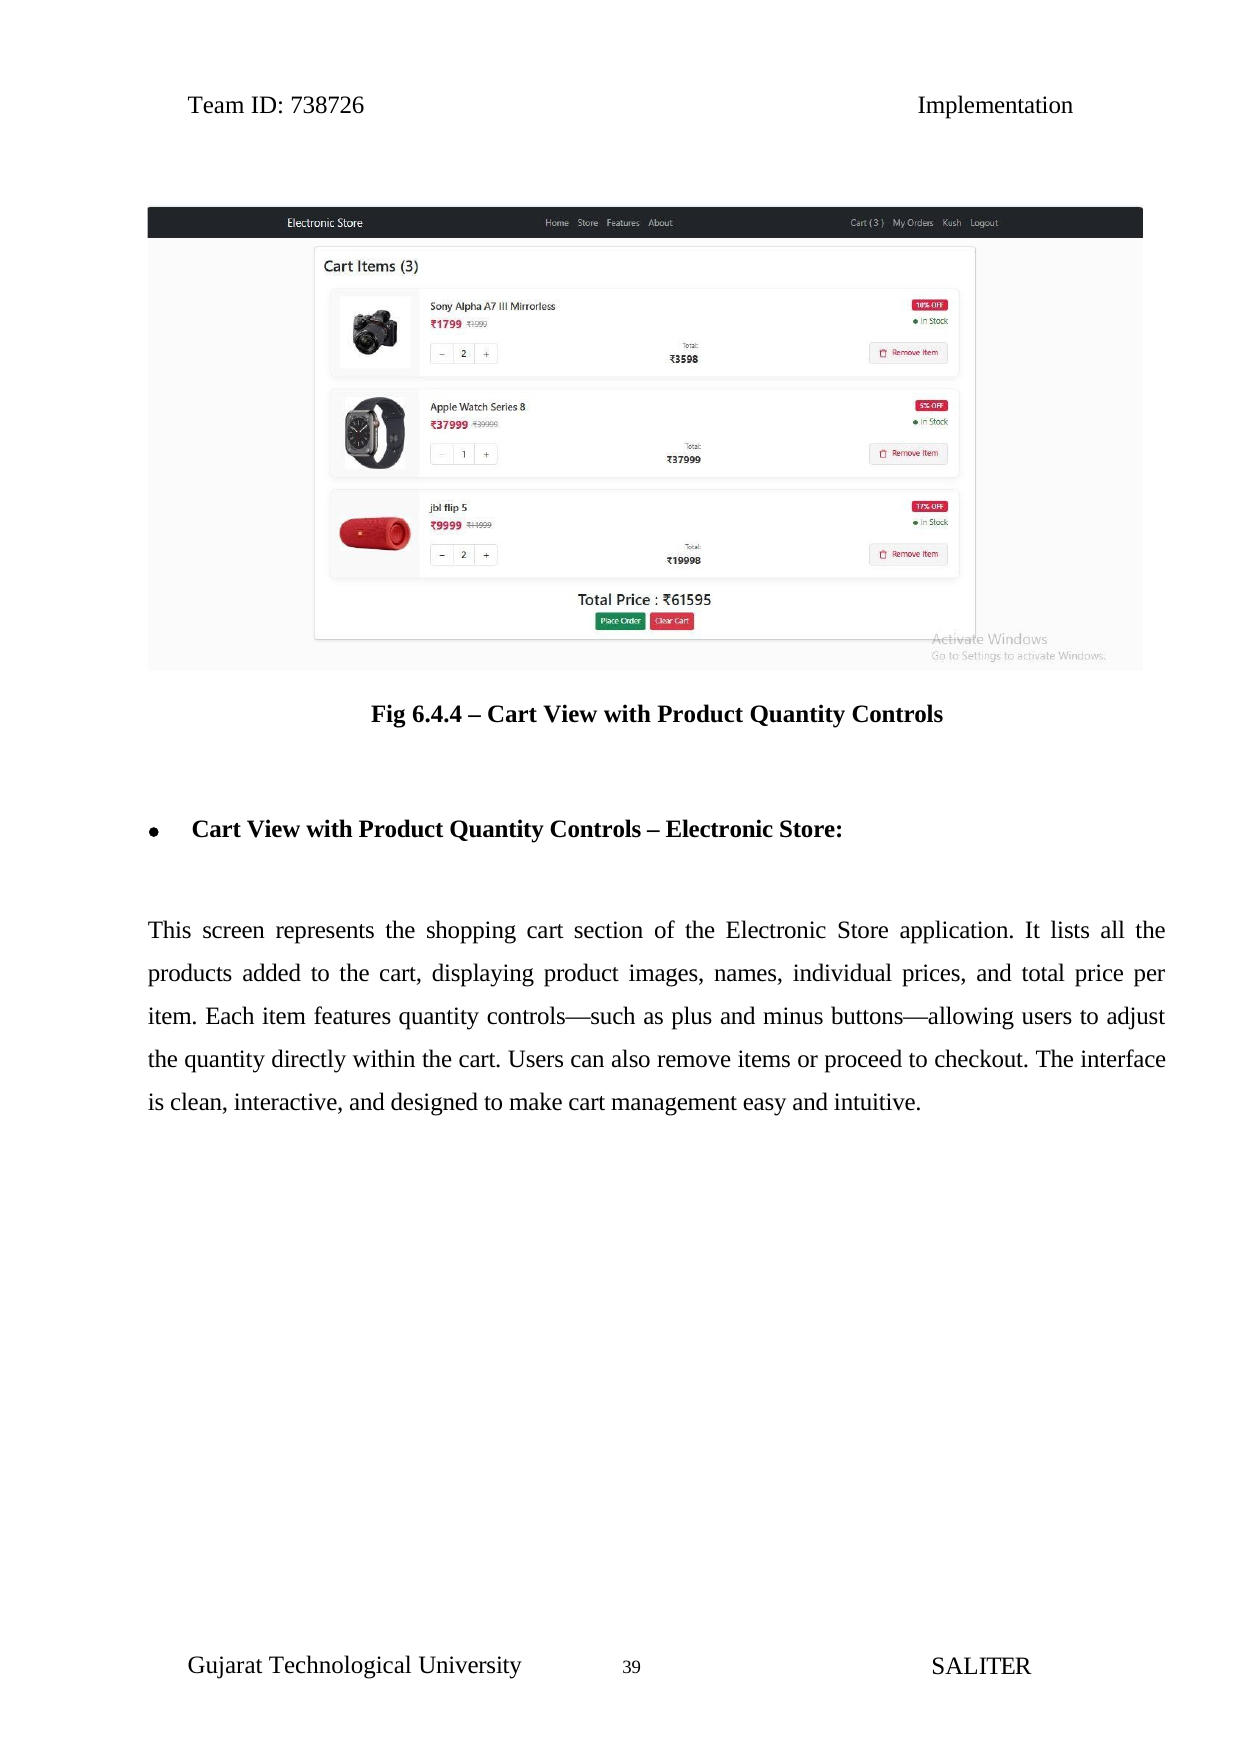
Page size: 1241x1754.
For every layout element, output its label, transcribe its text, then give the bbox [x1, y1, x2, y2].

list Cart View with Product Quantity Controls – Electronic Store: [148, 814, 1166, 843]
picture [147, 205, 1143, 671]
text This screen represents the shopping cart section of the Electronic Store application. It lists all the products added to the cart, displaying product images, names, individual prices, and total price per item. Each item features quantity controls—such as plus and minus buttons—allowing users to adjust the quantity directly within the cart. Users can also remove items or proceed to checkout. The interface is clean, interactive, and designed to make cart management easy and intuitive. [148, 872, 1166, 1116]
text Fig 6.4.4 – Cart View with Product Quantity Controls [148, 699, 1166, 728]
